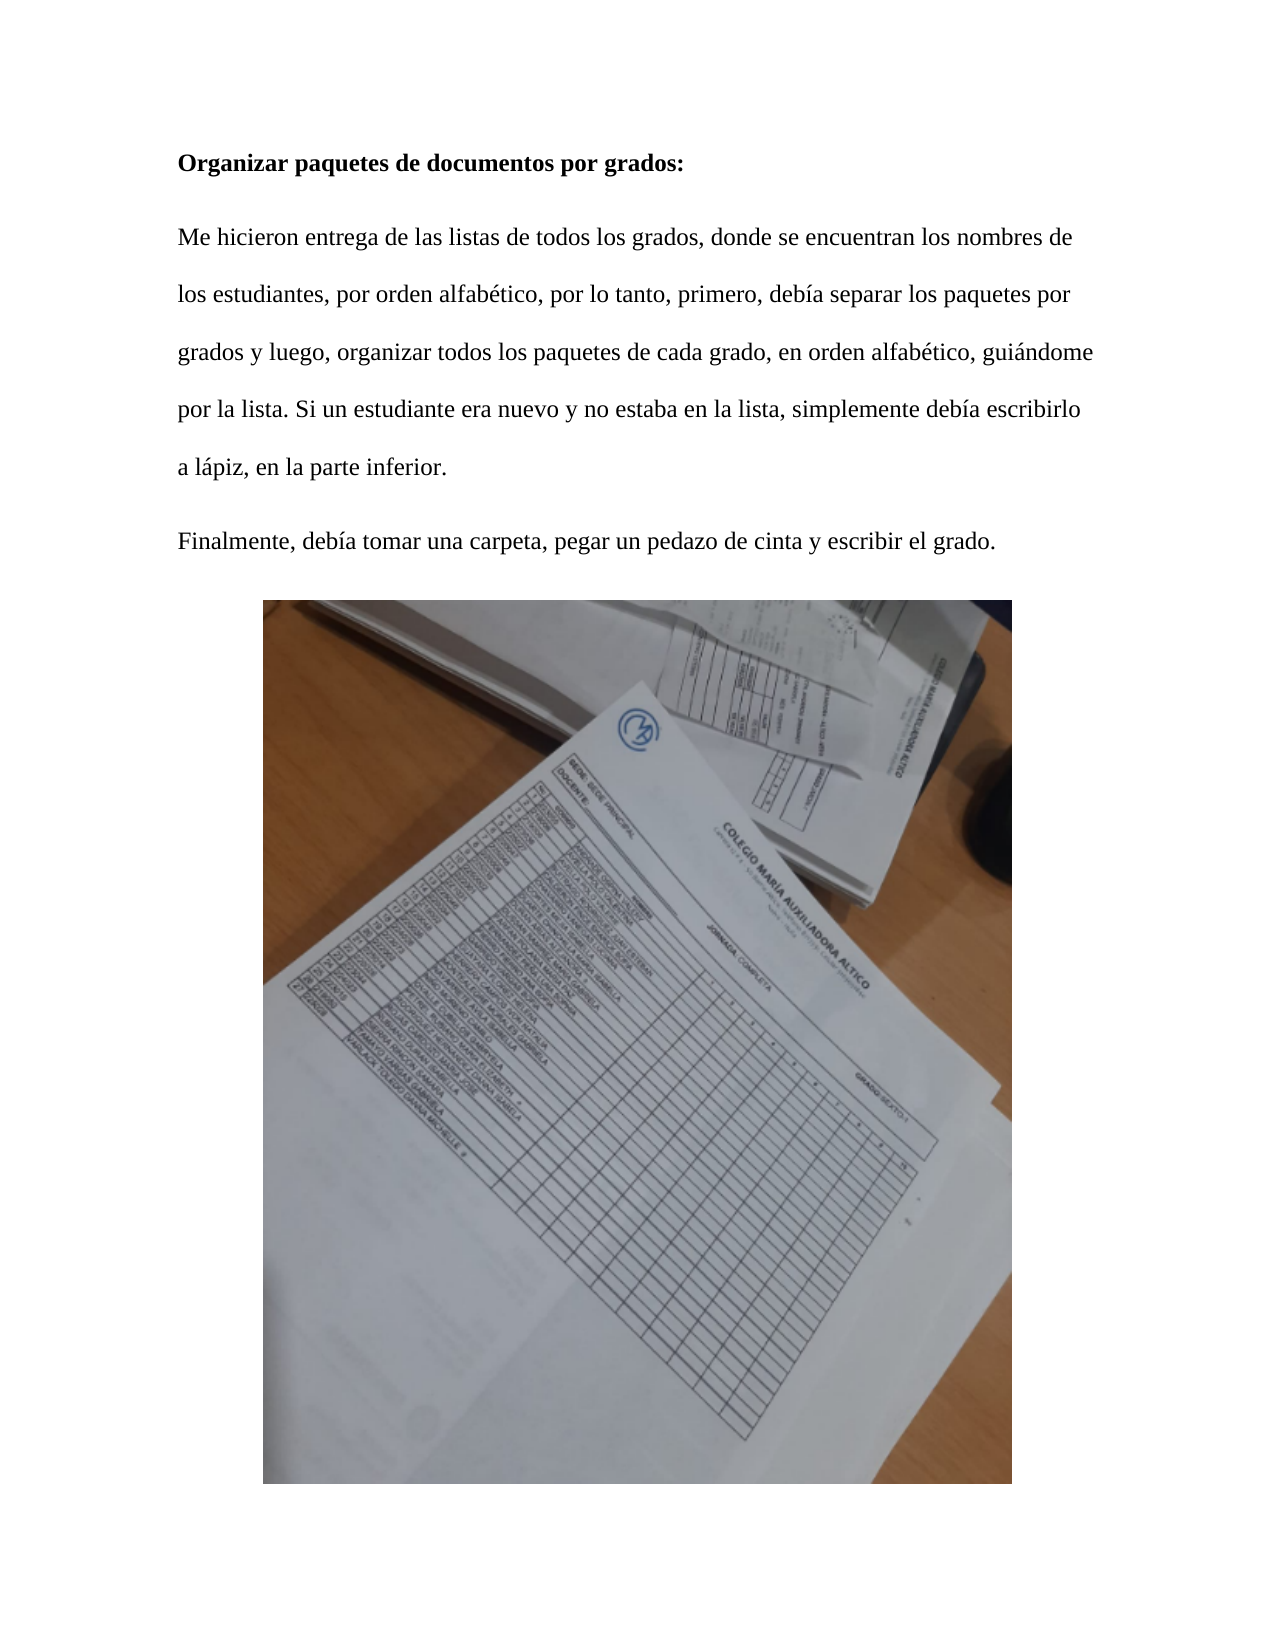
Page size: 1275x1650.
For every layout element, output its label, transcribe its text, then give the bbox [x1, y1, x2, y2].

text Finalmente, debía tomar una carpeta, pegar un pedazo de cinta y escribir el grado. [177, 526, 1098, 555]
text Organizar paquetes de documentos por grados: [177, 148, 1098, 176]
text Me hicieron entrega de las listas de todos los grados, donde se encuentran los nombres de los estudiantes, por orden alfabético, por lo tanto, primero, debía separar los paquetes por grados y luego, organizar todos los paquetes de cada grado, en orden alfabético, guiándome por la lista. Si un estudiante era nuevo y no estaba en la lista, simplemente debía escribirlo a lápiz, en la parte inferior. [177, 222, 1098, 481]
picture [263, 600, 1012, 1484]
